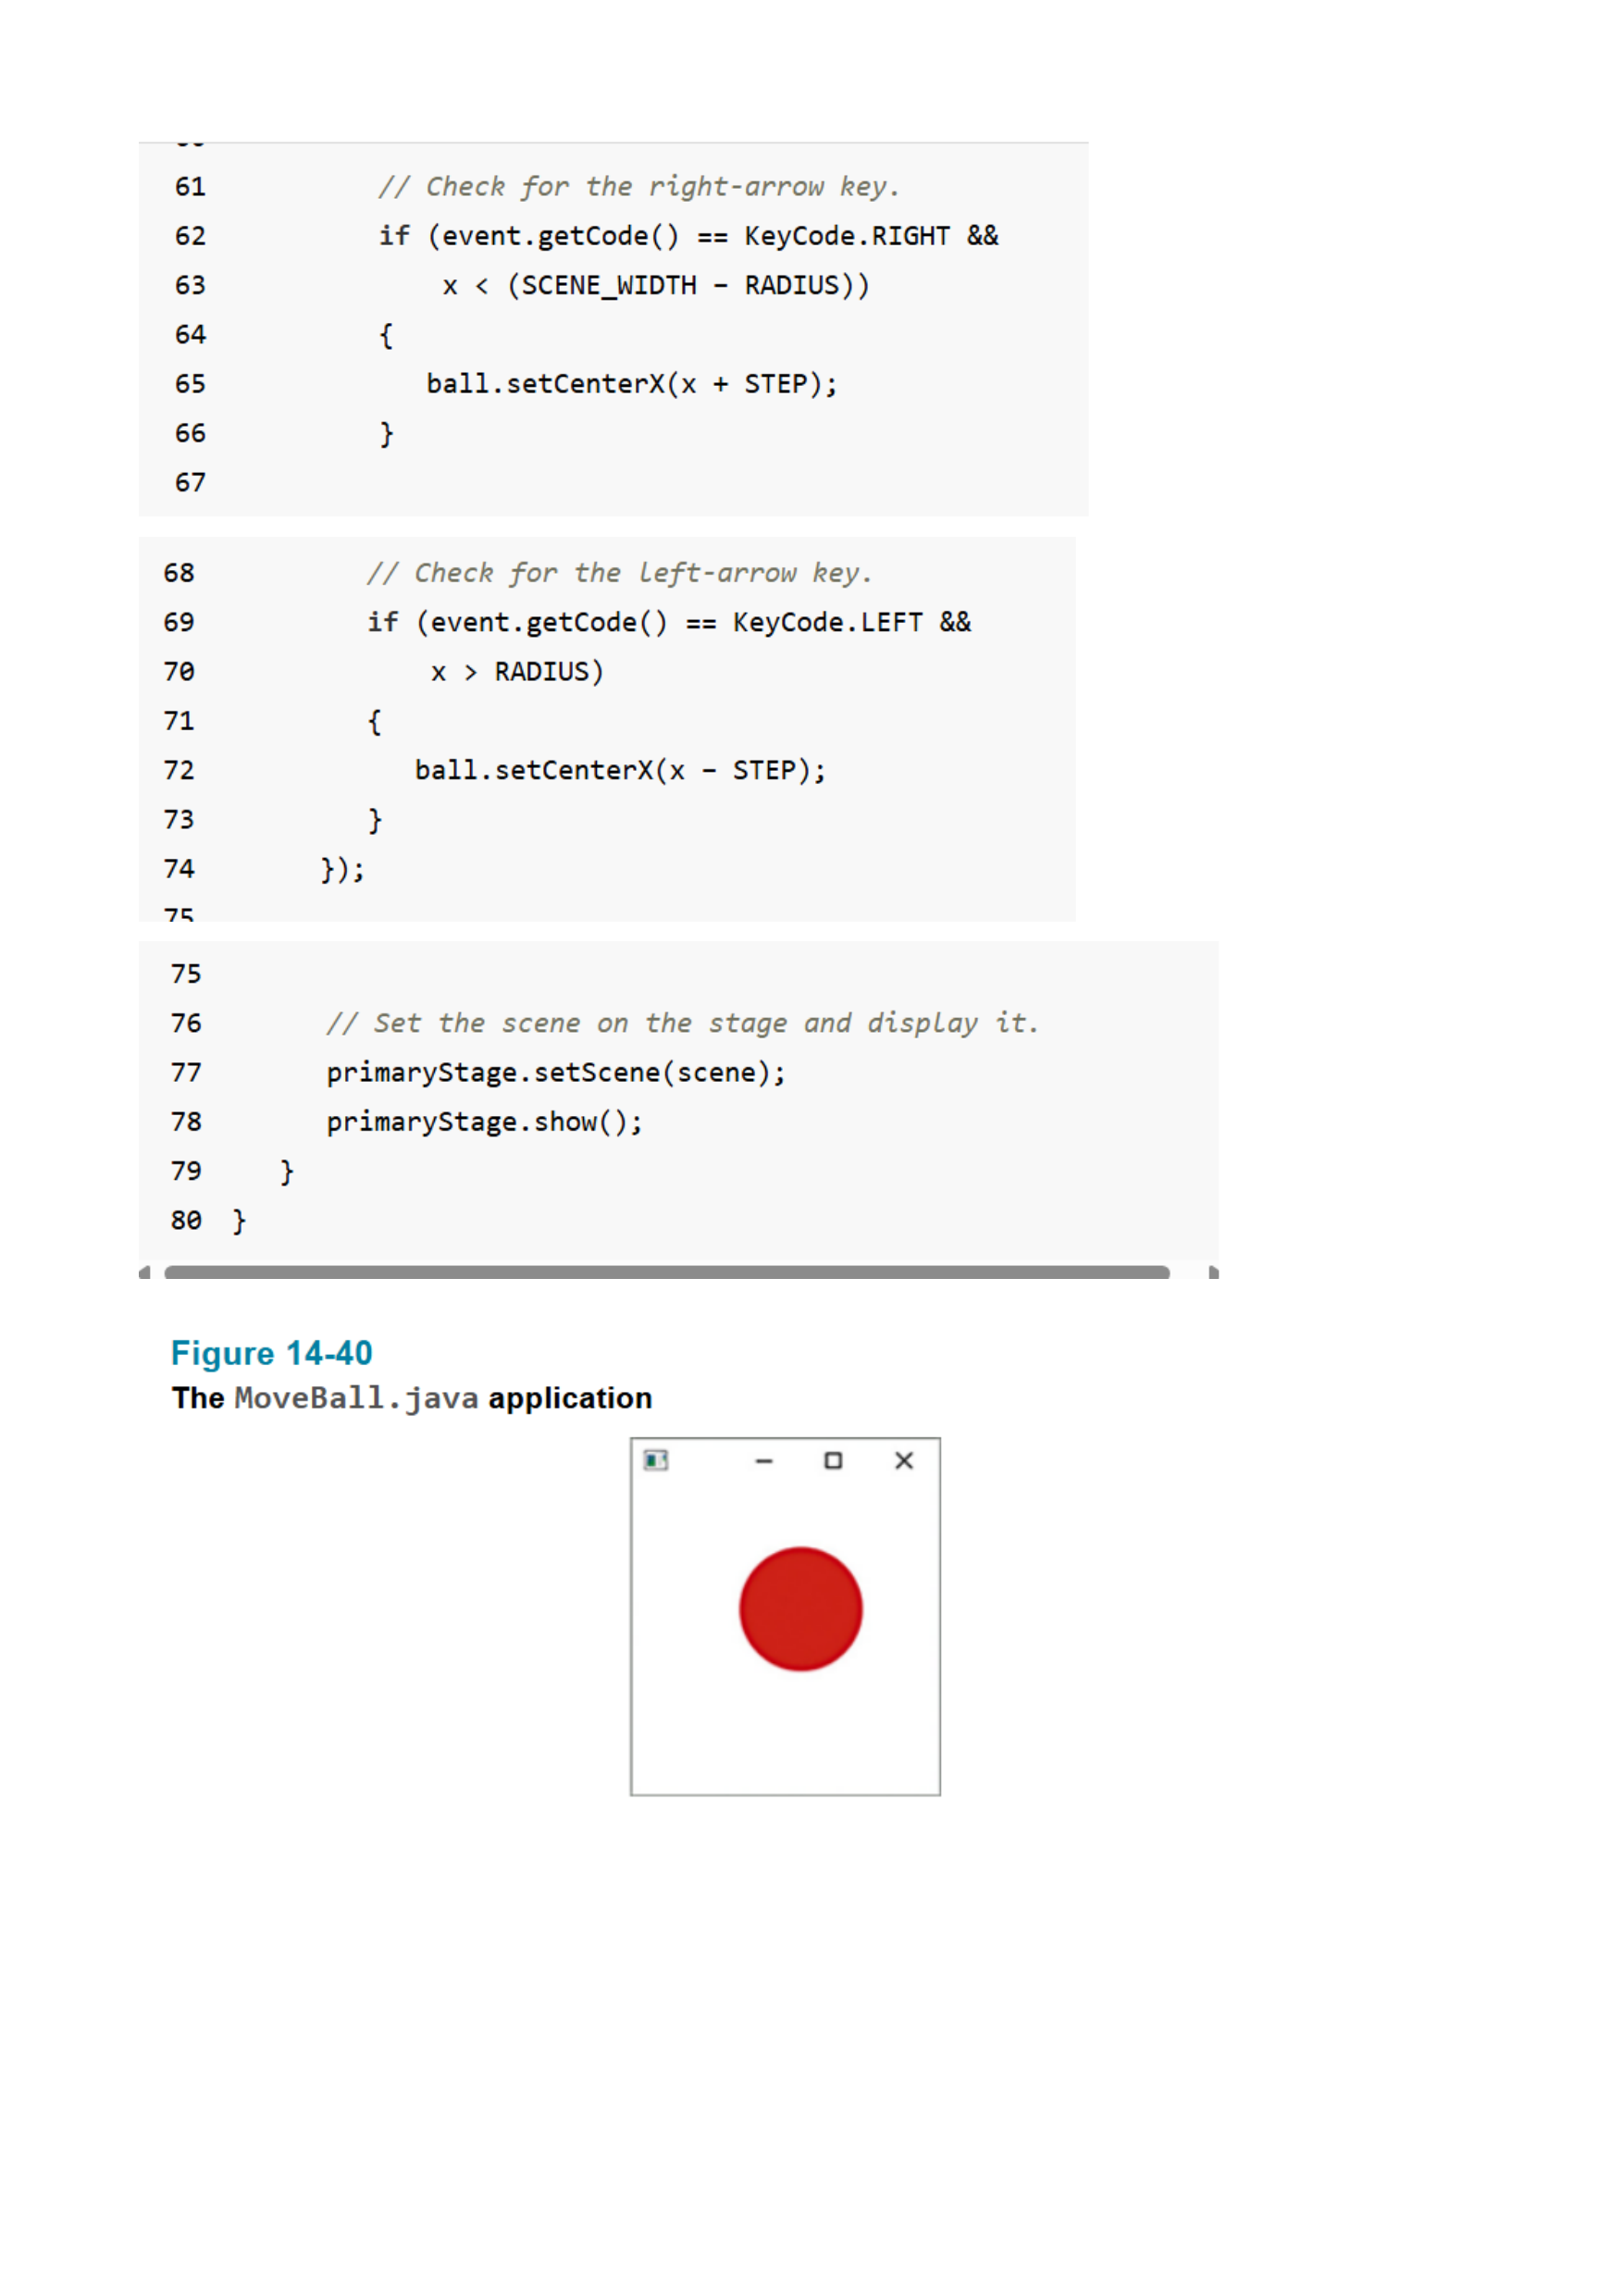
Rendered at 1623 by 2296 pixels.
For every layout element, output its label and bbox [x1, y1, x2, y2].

picture [139, 139, 1089, 516]
picture [139, 941, 1220, 1279]
picture [139, 537, 1076, 922]
picture [139, 1299, 1151, 1826]
